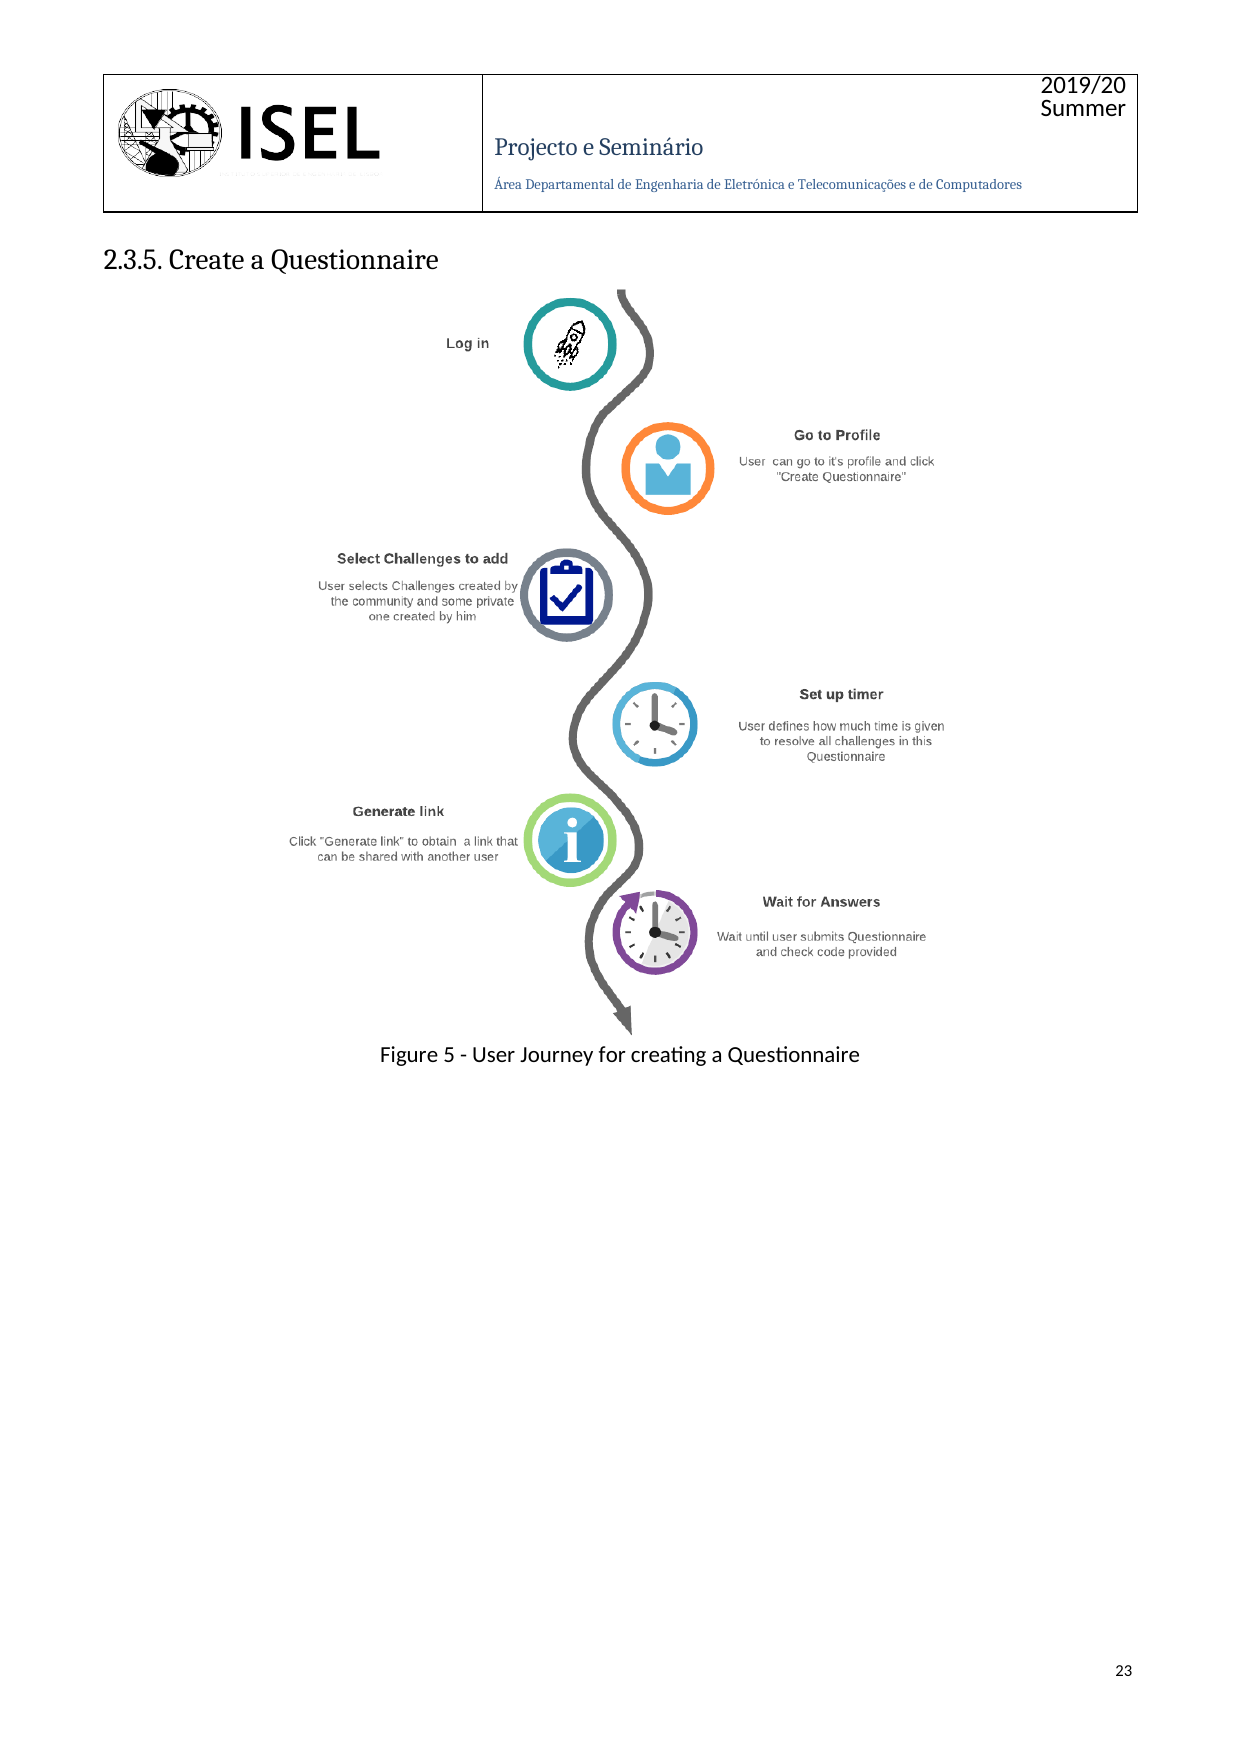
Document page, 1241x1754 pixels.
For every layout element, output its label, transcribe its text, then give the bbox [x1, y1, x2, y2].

subtitle 2.3.5. Create a Questionnaire [103, 243, 1137, 277]
text Figure 5 - User Journey for creating a Questionnaire [103, 1040, 1137, 1068]
picture [285, 281, 955, 1041]
